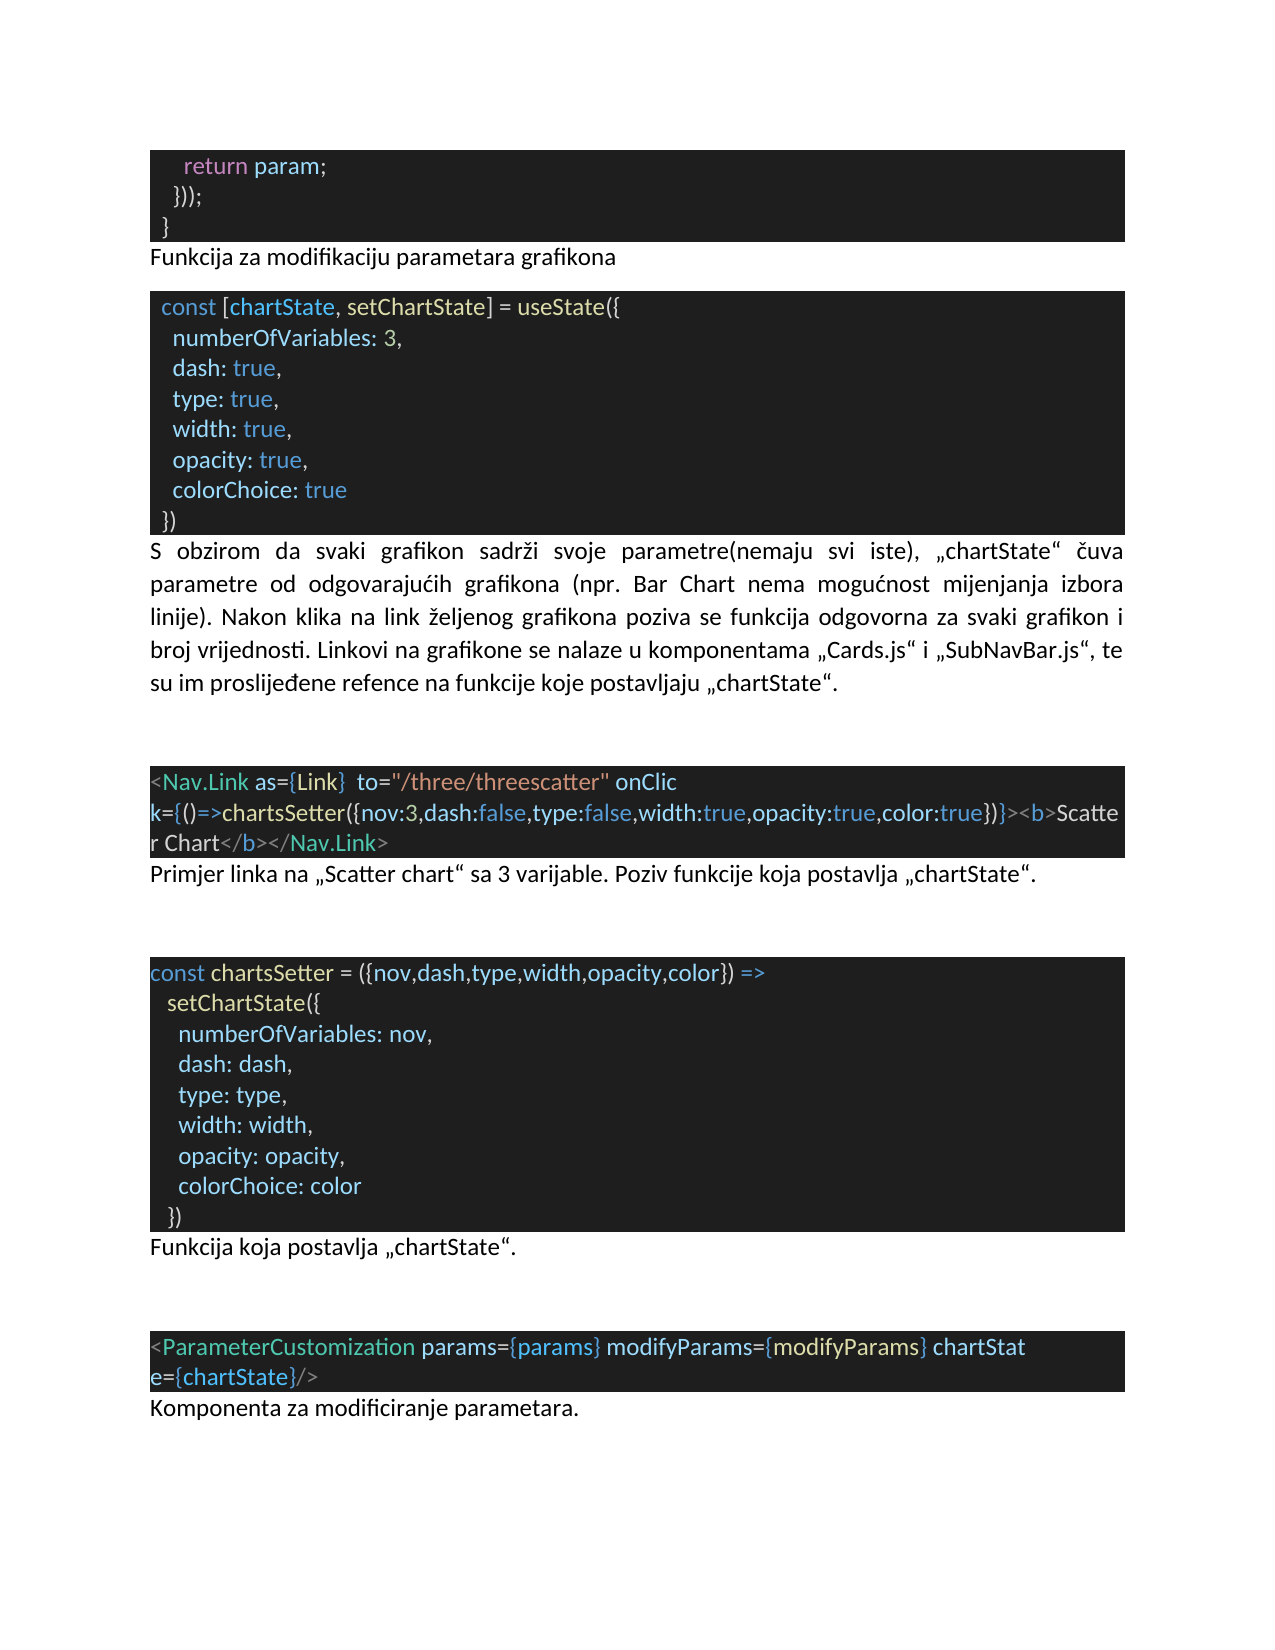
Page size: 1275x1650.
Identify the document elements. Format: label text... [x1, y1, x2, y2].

text width: true, [150, 413, 1125, 444]
text type: type, [150, 1079, 1125, 1109]
text const [chartState, setChartState] = useState({ [150, 291, 1125, 322]
text S obzirom da svaki grafikon sadrži svoje parametre(nemaju svi iste), „chartState“ čuva parametre od odgovarajućih grafikona (npr. Bar Chart nema mogućnost mijenjanja izbora linije). Nakon klika na link željenog grafikona poziva se funkcija odgovorna za svaki grafikon i broj vrijednosti. Linkovi na grafikone se nalaze u komponentama „Cards.js“ i „SubNavBar.js“, te su im proslijeđene refence na funkcije koje postavljaju „chartState“. [150, 535, 1125, 697]
text Funkcija koja postavlja „chartState“. [150, 1232, 1125, 1262]
text dash: true, [150, 352, 1125, 383]
text setChartState({ [150, 987, 1125, 1018]
text width: width, [150, 1109, 1125, 1140]
text } [150, 211, 1125, 242]
text Komponenta za modificiranje parametara. [150, 1392, 1125, 1422]
text colorChoice: color [150, 1171, 1125, 1201]
text Funkcija za modifikaciju parametara grafikona [150, 242, 1125, 272]
text const chartsSetter = ({nov,dash,type,width,opacity,color}) => [150, 957, 1125, 987]
text return param; [150, 150, 1125, 181]
text <ParameterCustomization params={params} modifyParams={modifyParams} chartState={chartState}/> [150, 1331, 1125, 1392]
text opacity: true, [150, 444, 1125, 474]
text }) [150, 505, 1125, 535]
text })); [150, 181, 1125, 211]
text dash: dash, [150, 1048, 1125, 1079]
text }) [150, 1201, 1125, 1232]
text numberOfVariables: 3, [150, 322, 1125, 352]
text Primjer linka na „Scatter chart“ sa 3 varijable. Poziv funkcije koja postavlja „chartState“. [150, 858, 1125, 888]
text type: true, [150, 383, 1125, 413]
text <Nav.Link as={Link} to="/three/threescatter" onClick={()=>chartsSetter({nov:3,dash:false,type:false,width:true,opacity:true,color:true})}><b>Scatter Chart</b></Nav.Link> [150, 766, 1125, 858]
text colorChoice: true [150, 474, 1125, 505]
text opacity: opacity, [150, 1140, 1125, 1171]
text numberOfVariables: nov, [150, 1018, 1125, 1048]
